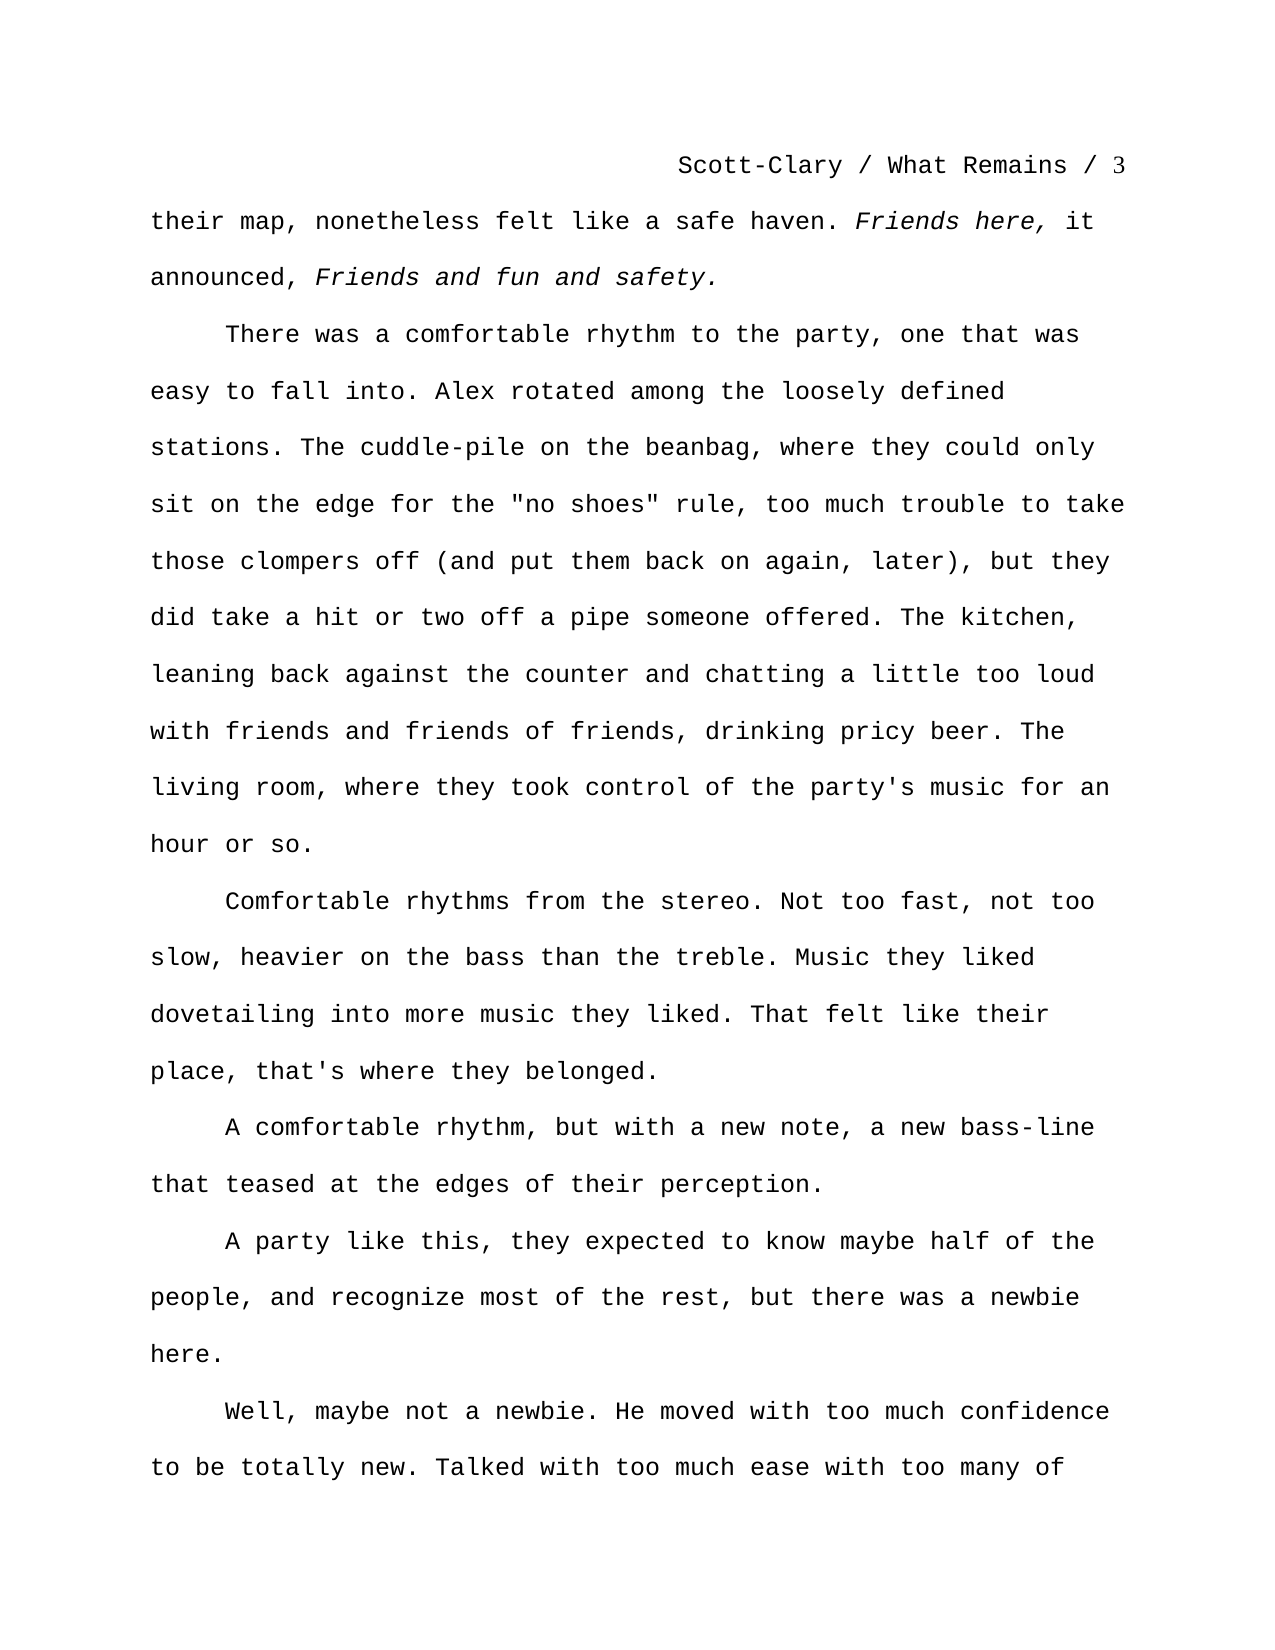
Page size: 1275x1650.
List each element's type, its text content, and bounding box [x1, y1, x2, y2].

text A party like this, they expected to know maybe half of the people, and recognize most of the rest, but there was a newbie here. [150, 1228, 1125, 1370]
text Comfortable rhythms from the stereo. Not too fast, not too slow, heavier on the bass than the treble. Music they liked dovetailing into more music they liked. That felt like their place, that's where they belonged. [150, 888, 1125, 1087]
text A comfortable rhythm, but with a new note, a new bass-line that teased at the edges of their perception. [150, 1115, 1125, 1200]
text There was a comfortable rhythm to the party, one that was easy to fall into. Alex rotated among the loosely defined stations. The cuddle-pile on the beanbag, where they could only sit on the edge for the "no shoes" rule, too much trouble to take those clompers off (and put them back on again, later), but they did take a hit or two off a pipe someone offered. The kitchen, leaning back against the counter and chatting a little too loud with friends and friends of friends, drinking pricy beer. The living room, where they took control of the party's music for an hour or so. [150, 322, 1125, 860]
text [150, 208, 1125, 293]
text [150, 1398, 1125, 1483]
